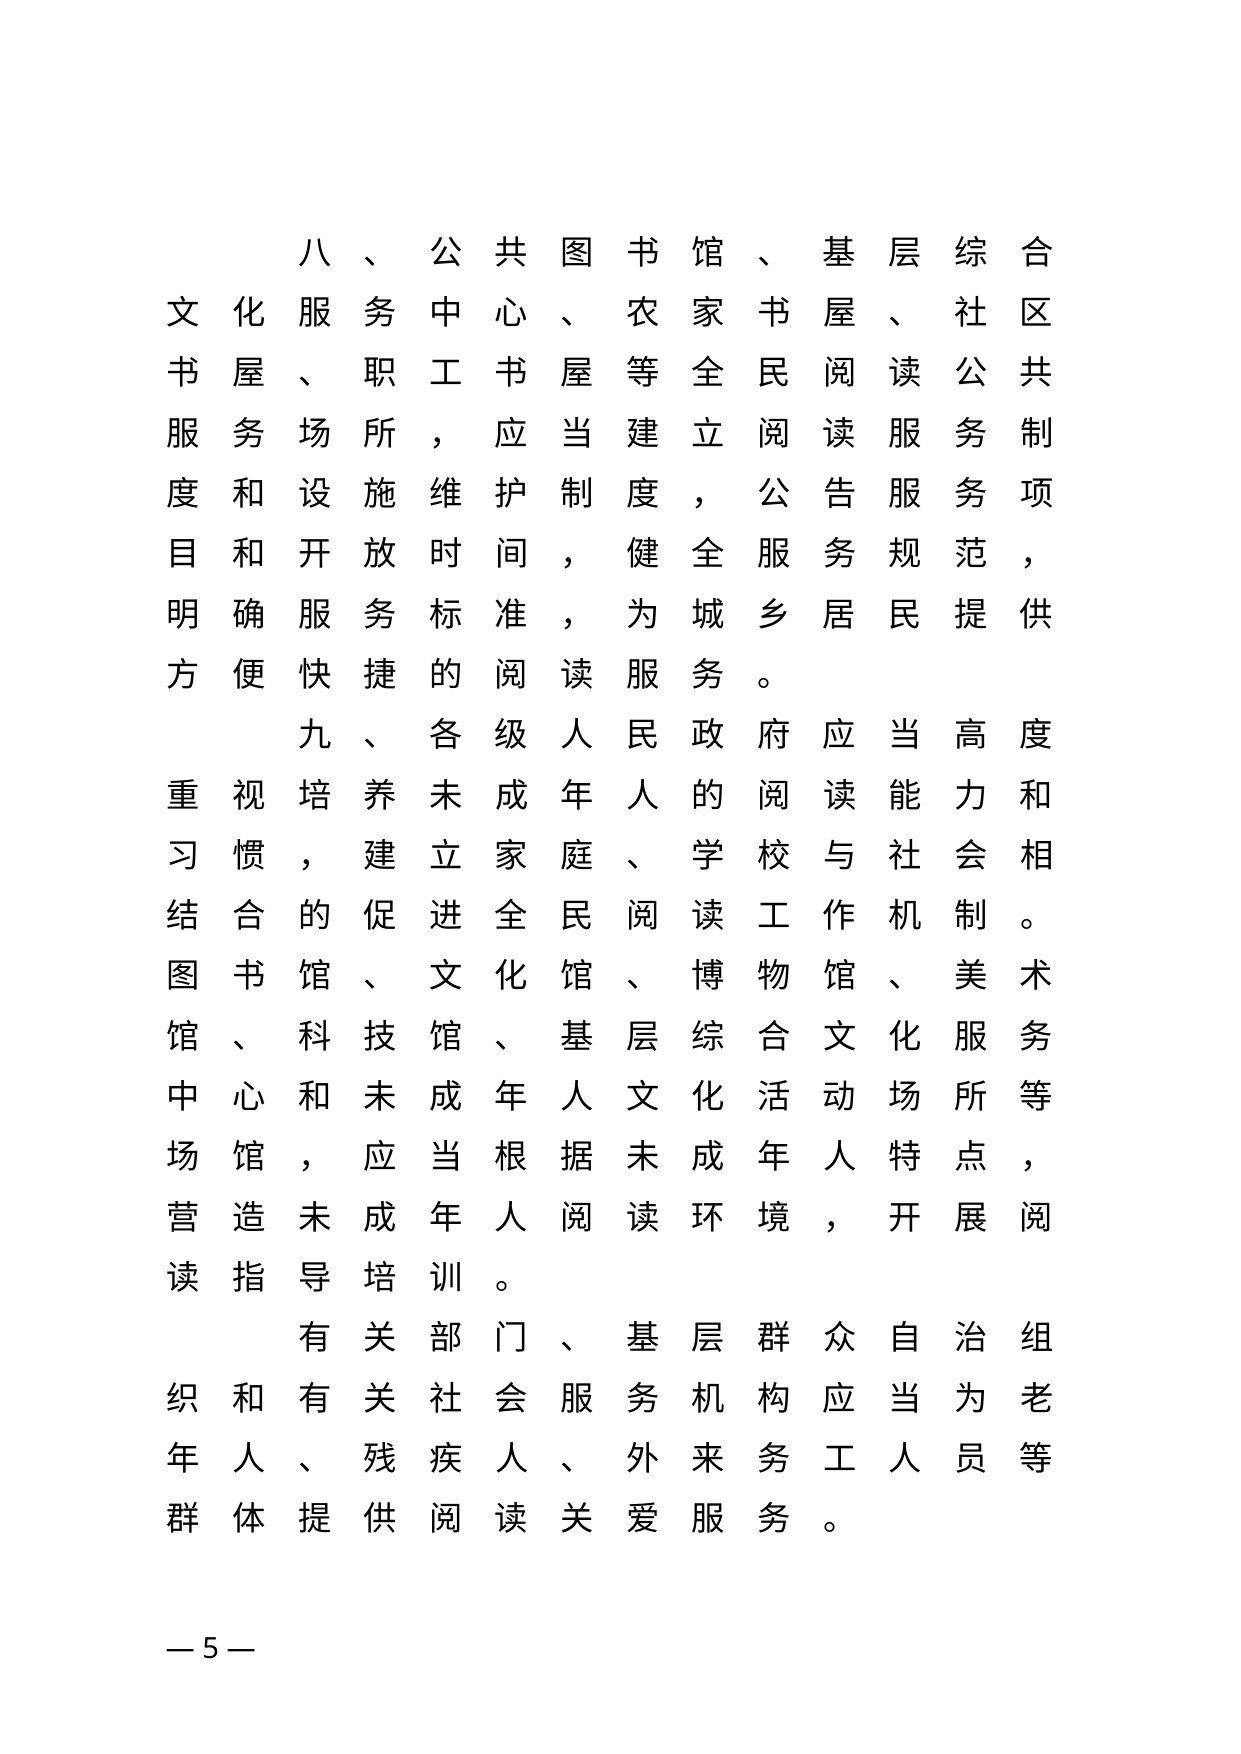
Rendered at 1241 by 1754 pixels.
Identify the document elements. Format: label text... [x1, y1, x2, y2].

text 八、公共图书馆、基层综合文化服务中心、农家书屋、社区书屋、职工书屋等全民阅读公共服务场所，应当建立阅读服务制度和设施维护制度，公告服务项目和开放时间，健全服务规范，明确服务标准，为城乡居民提供方便快捷的阅读服务。 [167, 219, 1085, 702]
text 九、各级人民政府应当高度重视培养未成年人的阅读能力和习惯，建立家庭、学校与社会相结合的促进全民阅读工作机制。图书馆、文化馆、博物馆、美术馆、科技馆、基层综合文化服务中心和未成年人文化活动场所等场馆，应当根据未成年人特点，营造未成年人阅读环境，开展阅读指导培训。 [167, 702, 1085, 1305]
text 有关部门、基层群众自治组织和有关社会服务机构应当为老年人、残疾人、外来务工人员等群体提供阅读关爱服务。 [167, 1305, 1085, 1546]
